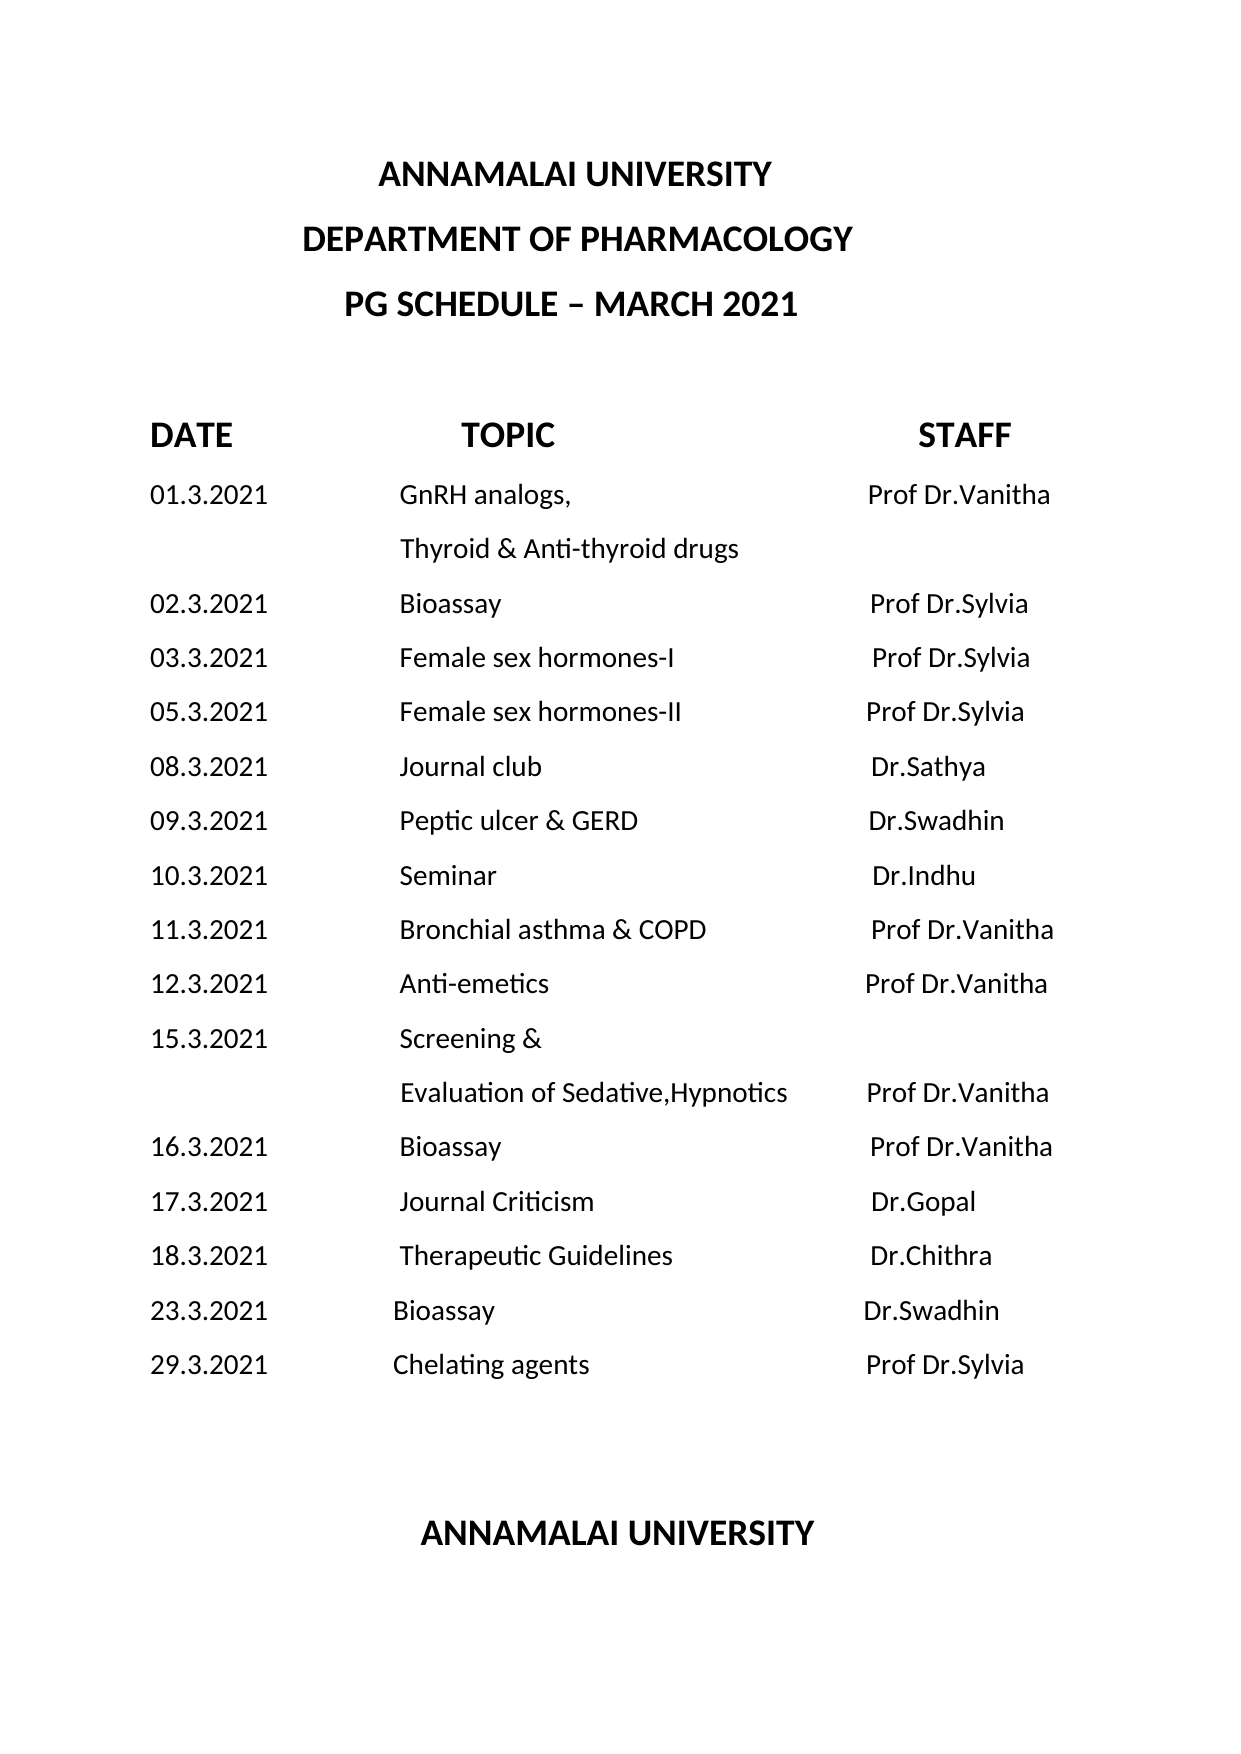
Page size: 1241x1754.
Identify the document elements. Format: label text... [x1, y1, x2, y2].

text 11.3.2021 Bronchial asthma & COPD Prof Dr.Vanitha [150, 911, 1090, 947]
text ANNAMALAI UNIVERSITY [150, 150, 1090, 196]
text 15.3.2021 Screening & [150, 1020, 1090, 1055]
text 12.3.2021 Anti-emetics Prof Dr.Vanitha [150, 965, 1090, 1001]
text DATE TOPIC STAFF [150, 411, 1090, 457]
text DEPARTMENT OF PHARMACOLOGY [150, 215, 1090, 261]
text Thyroid & Anti-thyroid drugs [150, 530, 1090, 566]
text 05.3.2021 Female sex hormones-II Prof Dr.Sylvia [150, 693, 1090, 729]
text 18.3.2021 Therapeutic Guidelines Dr.Chithra [150, 1237, 1090, 1273]
text ANNAMALAI UNIVERSITY [150, 1509, 1090, 1555]
text PG SCHEDULE – MARCH 2021 [150, 280, 1090, 326]
text 01.3.2021 GnRH analogs, Prof Dr.Vanitha [150, 476, 1090, 512]
text 17.3.2021 Journal Criticism Dr.Gopal [150, 1183, 1090, 1218]
text 02.3.2021 Bioassay Prof Dr.Sylvia [150, 585, 1090, 620]
text 10.3.2021 Seminar Dr.Indhu [150, 857, 1090, 892]
text 16.3.2021 Bioassay Prof Dr.Vanitha [150, 1128, 1090, 1164]
text 23.3.2021 Bioassay Dr.Swadhin [150, 1292, 1090, 1327]
text 09.3.2021 Peptic ulcer & GERD Dr.Swadhin [150, 802, 1090, 838]
text 03.3.2021 Female sex hormones-I Prof Dr.Sylvia [150, 639, 1090, 675]
text 29.3.2021 Chelating agents Prof Dr.Sylvia [150, 1346, 1090, 1382]
text Evaluation of Sedative,Hypnotics Prof Dr.Vanitha [150, 1074, 1090, 1110]
text 08.3.2021 Journal club Dr.Sathya [150, 748, 1090, 783]
